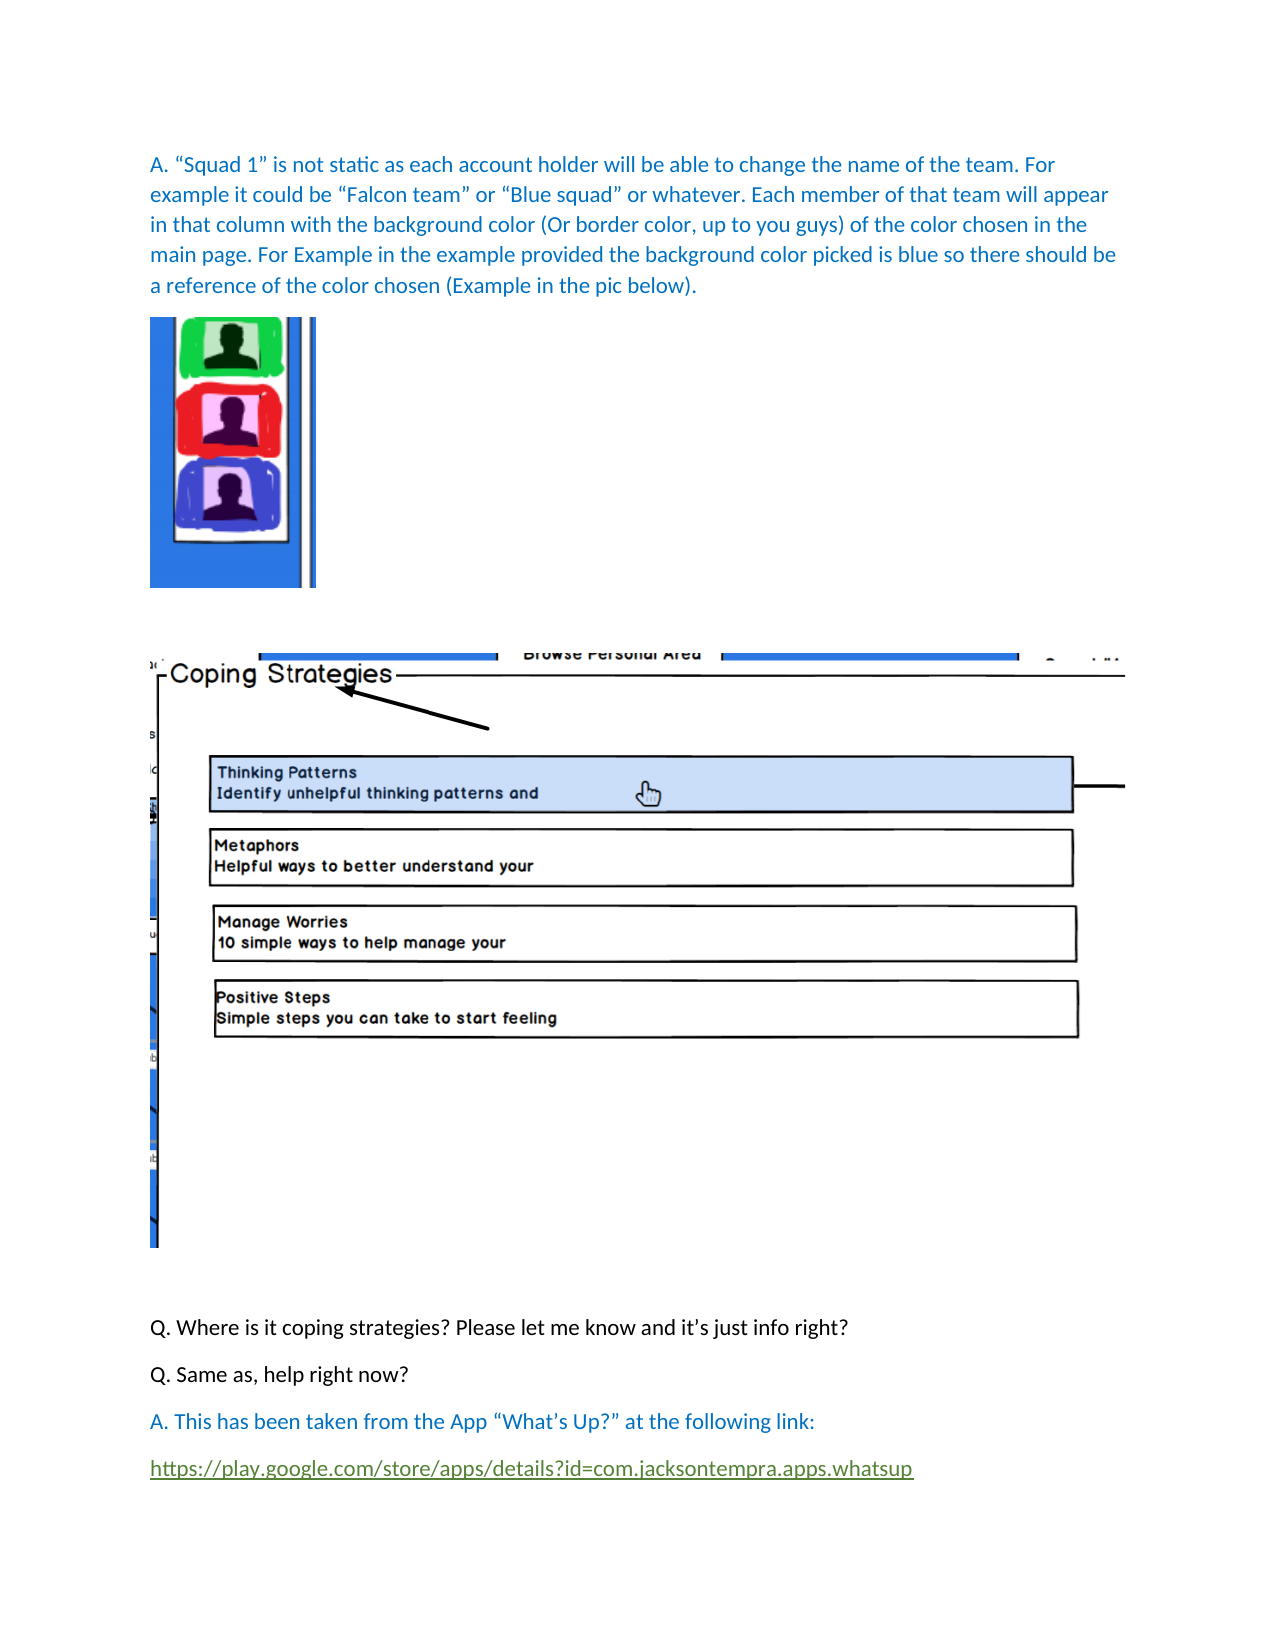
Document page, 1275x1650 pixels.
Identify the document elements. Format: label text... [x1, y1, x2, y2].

picture [150, 317, 316, 588]
text Q. Same as, help right now? [150, 1360, 1125, 1388]
text A. This has been taken from the App “What’s Up?” at the following link: [150, 1407, 1125, 1435]
picture [150, 653, 1125, 1248]
text https://play.google.com/store/apps/details?id=com.jacksontempra.apps.whatsup [150, 1454, 1125, 1482]
text Q. Where is it coping strategies? Please let me know and it’s just info right? [150, 1313, 1125, 1341]
text A. “Squad 1” is not static as each account holder will be able to change the name of the team. For example it could be “Falcon team” or “Blue squad” or whatever. Each member of that team will appear in that column with the background color (Or border color, up to you guys) of the color chosen in the main page. For Example in the example provided the background color picked is blue so there should be a reference of the color chosen (Example in the pic below). [150, 150, 1125, 299]
